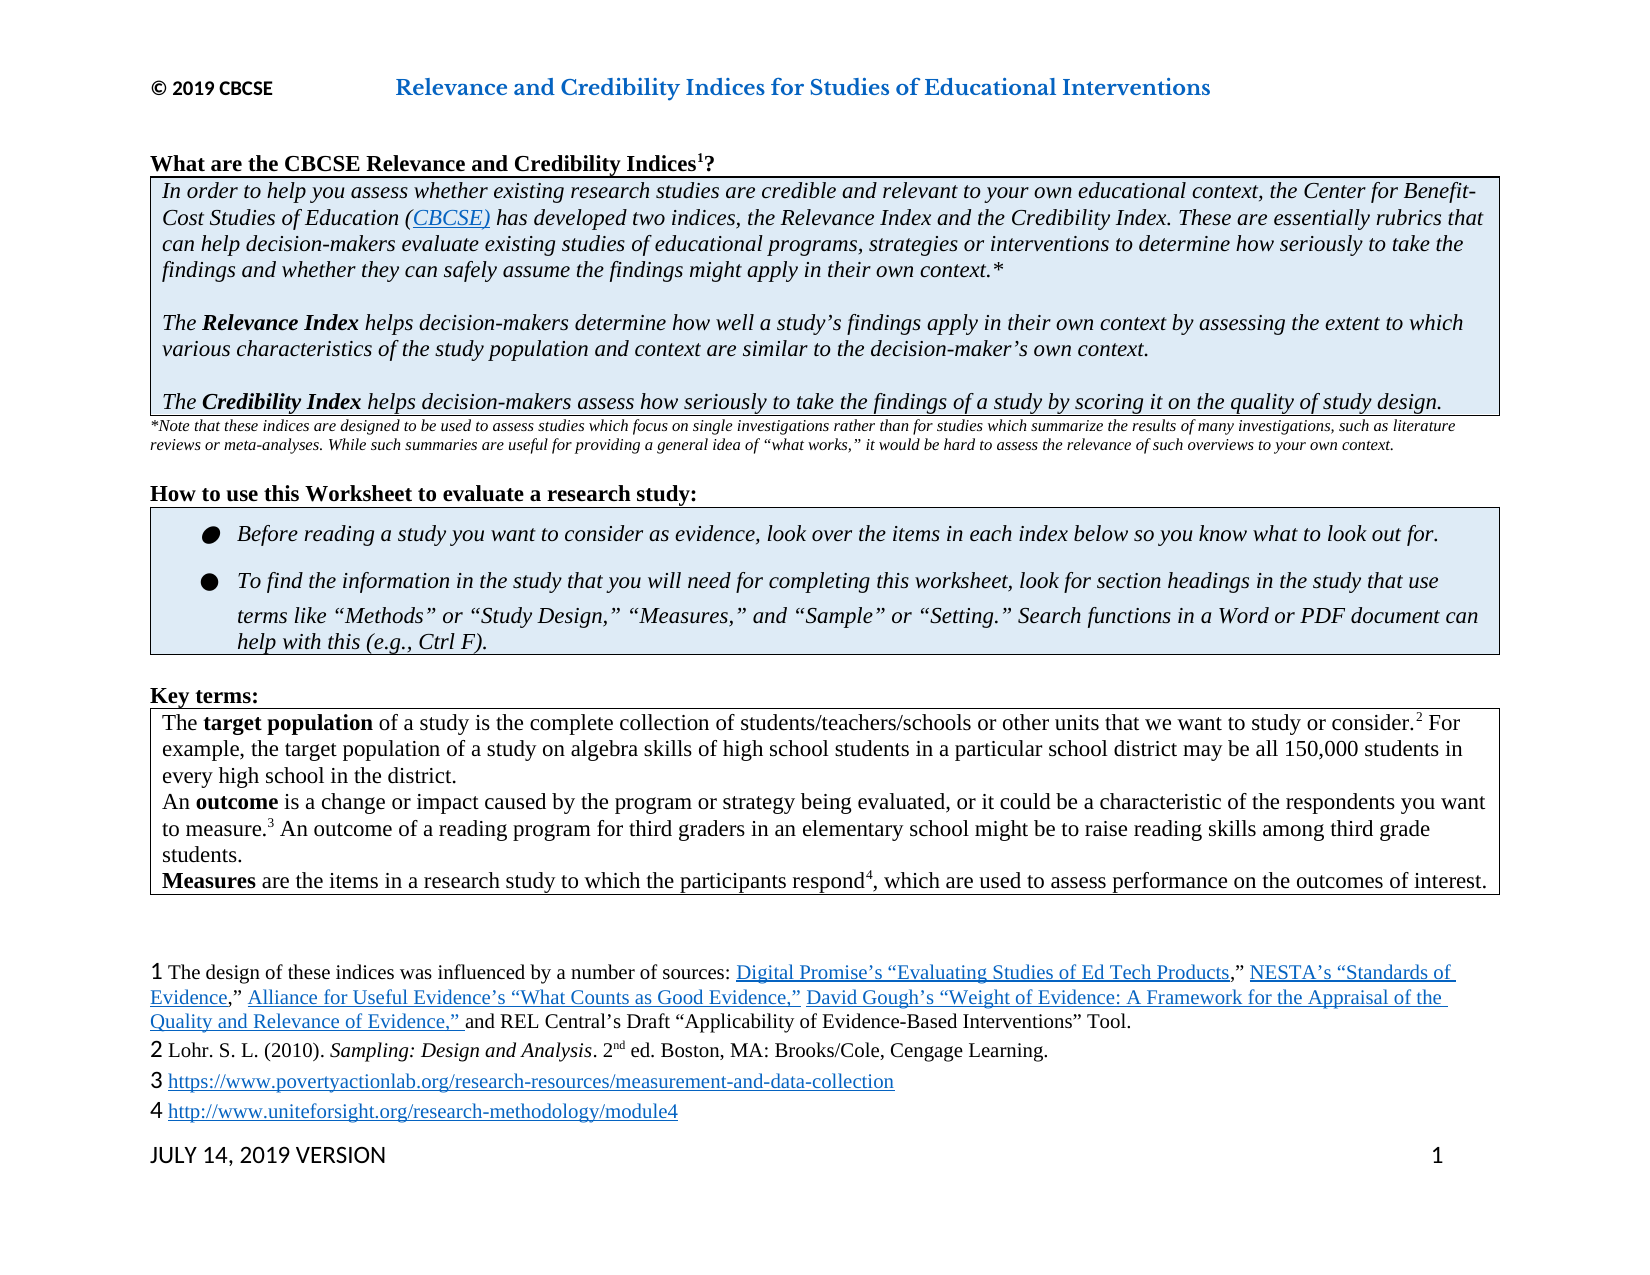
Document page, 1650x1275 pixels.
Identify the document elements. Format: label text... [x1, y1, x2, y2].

table_header Before reading a study you want to consider as evidence, look over the items in each index below so you know what to look out for. To find the information in the study that you will need for completing this worksheet, look for section headings in the study that use terms like “Methods” or “Study Design,” “Measures,” and “Sample” or “Setting.” Search functions in a Word or PDF document can help with this (e.g., Ctrl F). [151, 508, 1499, 654]
table_header In order to help you assess whether existing research studies are credible and relevant to your own educational context, the Center for Benefit-Cost Studies of Education (CBCSE) has developed two indices, the Relevance Index and the Credibility Index. These are essentially rubrics that can help decision-makers evaluate existing studies of educational programs, strategies or interventions to determine how seriously to take the findings and whether they can safely assume the findings might apply in their own context.* The Relevance Index helps decision-makers determine how well a study’s findings apply in their own context by assessing the extent to which various characteristics of the study population and context are similar to the decision-maker’s own context. The Credibility Index helps decision-makers assess how seriously to take the findings of a study by scoring it on the quality of study design. [151, 178, 1499, 414]
text What are the CBCSE Relevance and Credibility Indices? [150, 150, 1500, 176]
table_header The target population of a study is the complete collection of students/teachers/schools or other units that we want to study or consider. For example, the target population of a study on algebra skills of high school students in a particular school district may be all 150,000 students in every high school in the district. An outcome is a change or impact caused by the program or strategy being evaluated, or it could be a characteristic of the respondents you want to measure. An outcome of a reading program for third graders in an elementary school might be to raise reading skills among third grade students. Measures are the items in a research study to which the participants respond, which are used to assess performance on the outcomes of interest. [151, 709, 1499, 894]
text Key terms: [150, 682, 1500, 708]
text *Note that these indices are designed to be used to assess studies which focus on single investigations rather than for studies which summarize the results of many investigations, such as literature reviews or meta-analyses. While such summaries are useful for providing a general idea of “what works,” it would be hard to assess the relevance of such overviews to your own context. [150, 416, 1500, 454]
text How to use this Worksheet to evaluate a research study: [150, 480, 1500, 507]
